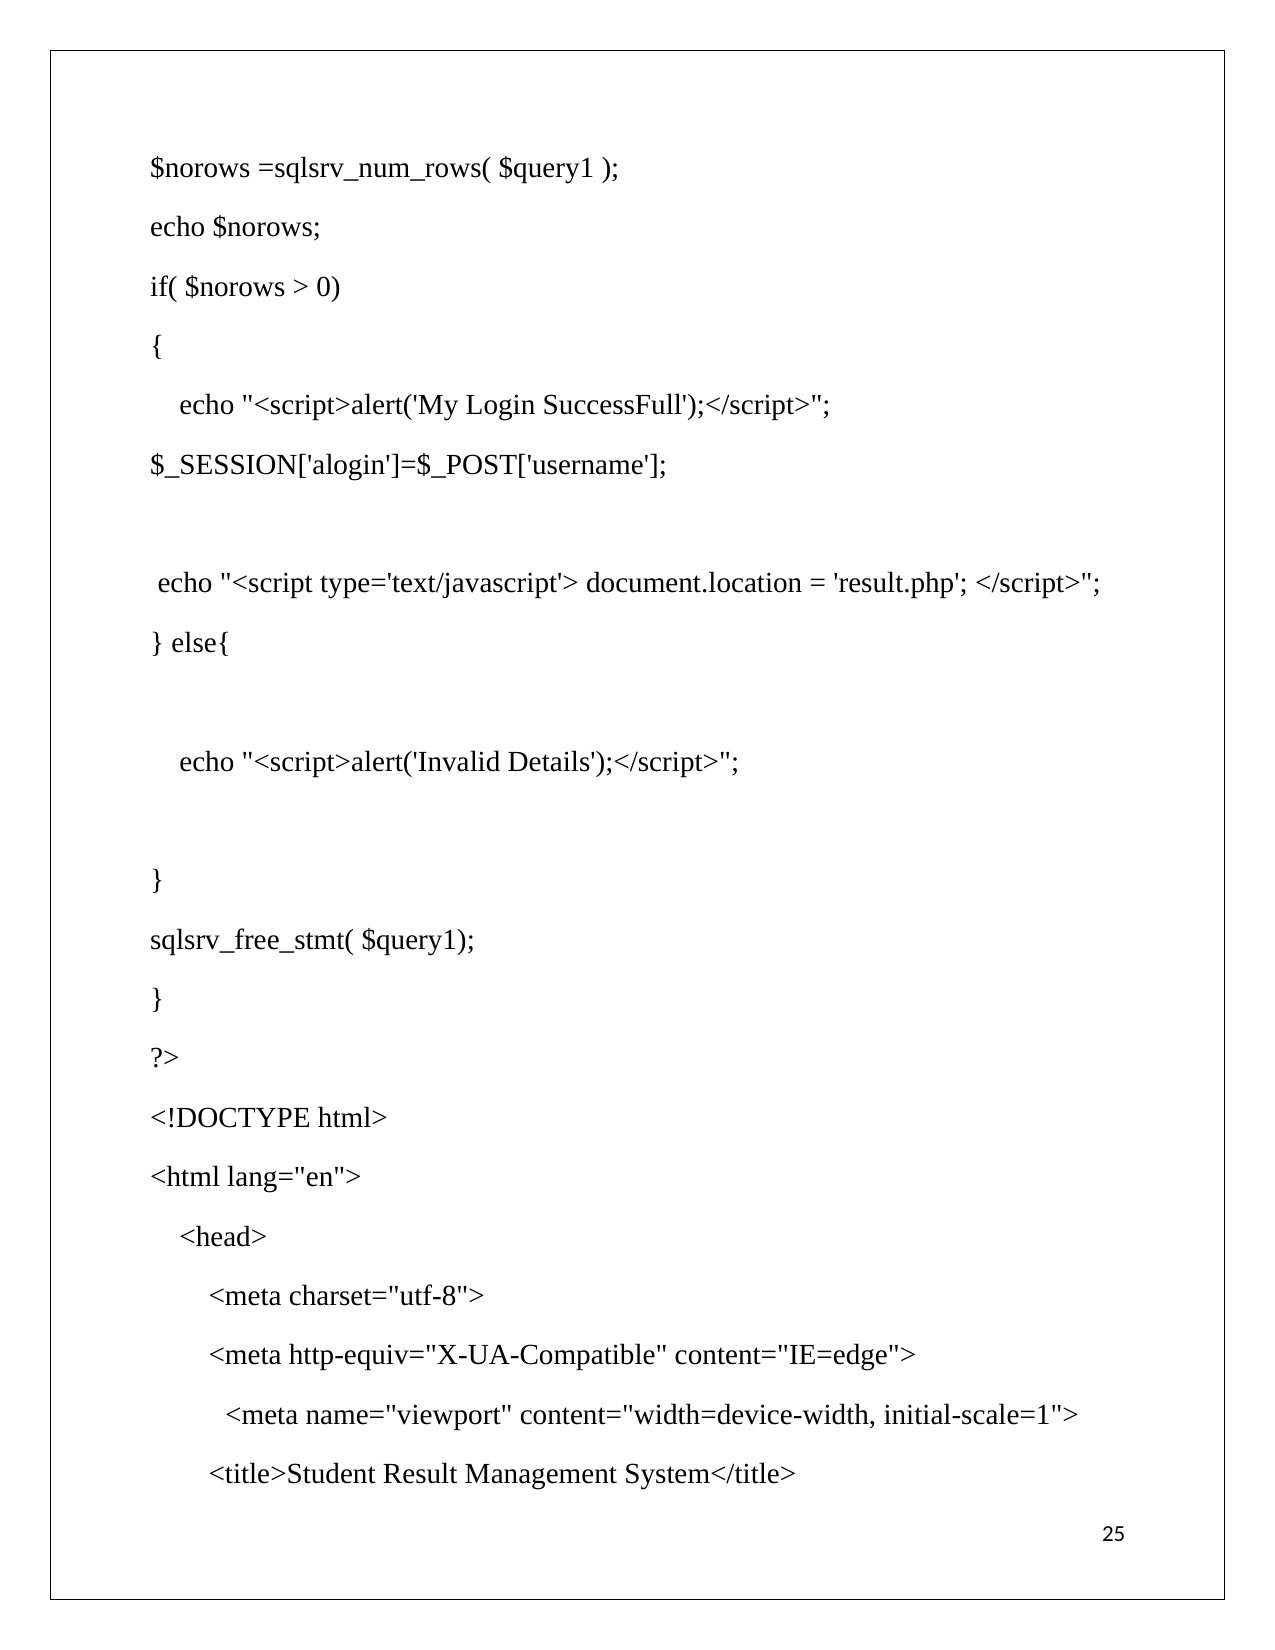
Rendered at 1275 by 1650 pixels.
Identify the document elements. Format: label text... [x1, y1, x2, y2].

text echo "<script>alert('My Login SuccessFull');</script>"; [150, 387, 1125, 421]
text <meta name="viewport" content="width=device-width, initial-scale=1"> [150, 1397, 1125, 1430]
text <title>Student Result Management System</title> [150, 1456, 1125, 1490]
text $norows =sqlsrv_num_rows( $query1 ); [150, 150, 1125, 183]
text if( $norows > 0) [150, 269, 1125, 302]
text $_SESSION['alogin']=$_POST['username']; [150, 447, 1125, 480]
text { [150, 328, 1125, 362]
text } [150, 862, 1125, 896]
text <!DOCTYPE html> [150, 1100, 1125, 1133]
text <meta http-equiv="X-UA-Compatible" content="IE=edge"> [150, 1337, 1125, 1371]
text echo "<script type='text/javascript'> document.location = 'result.php'; </script>"; [150, 566, 1125, 599]
text } else{ [150, 625, 1125, 658]
text <meta charset="utf-8"> [150, 1278, 1125, 1312]
text echo $norows; [150, 209, 1125, 243]
text <head> [150, 1219, 1125, 1252]
text ?> [150, 1041, 1125, 1074]
text } [150, 981, 1125, 1015]
text <html lang="en"> [150, 1159, 1125, 1193]
text echo "<script>alert('Invalid Details');</script>"; [150, 744, 1125, 777]
text sqlsrv_free_stmt( $query1); [150, 922, 1125, 955]
